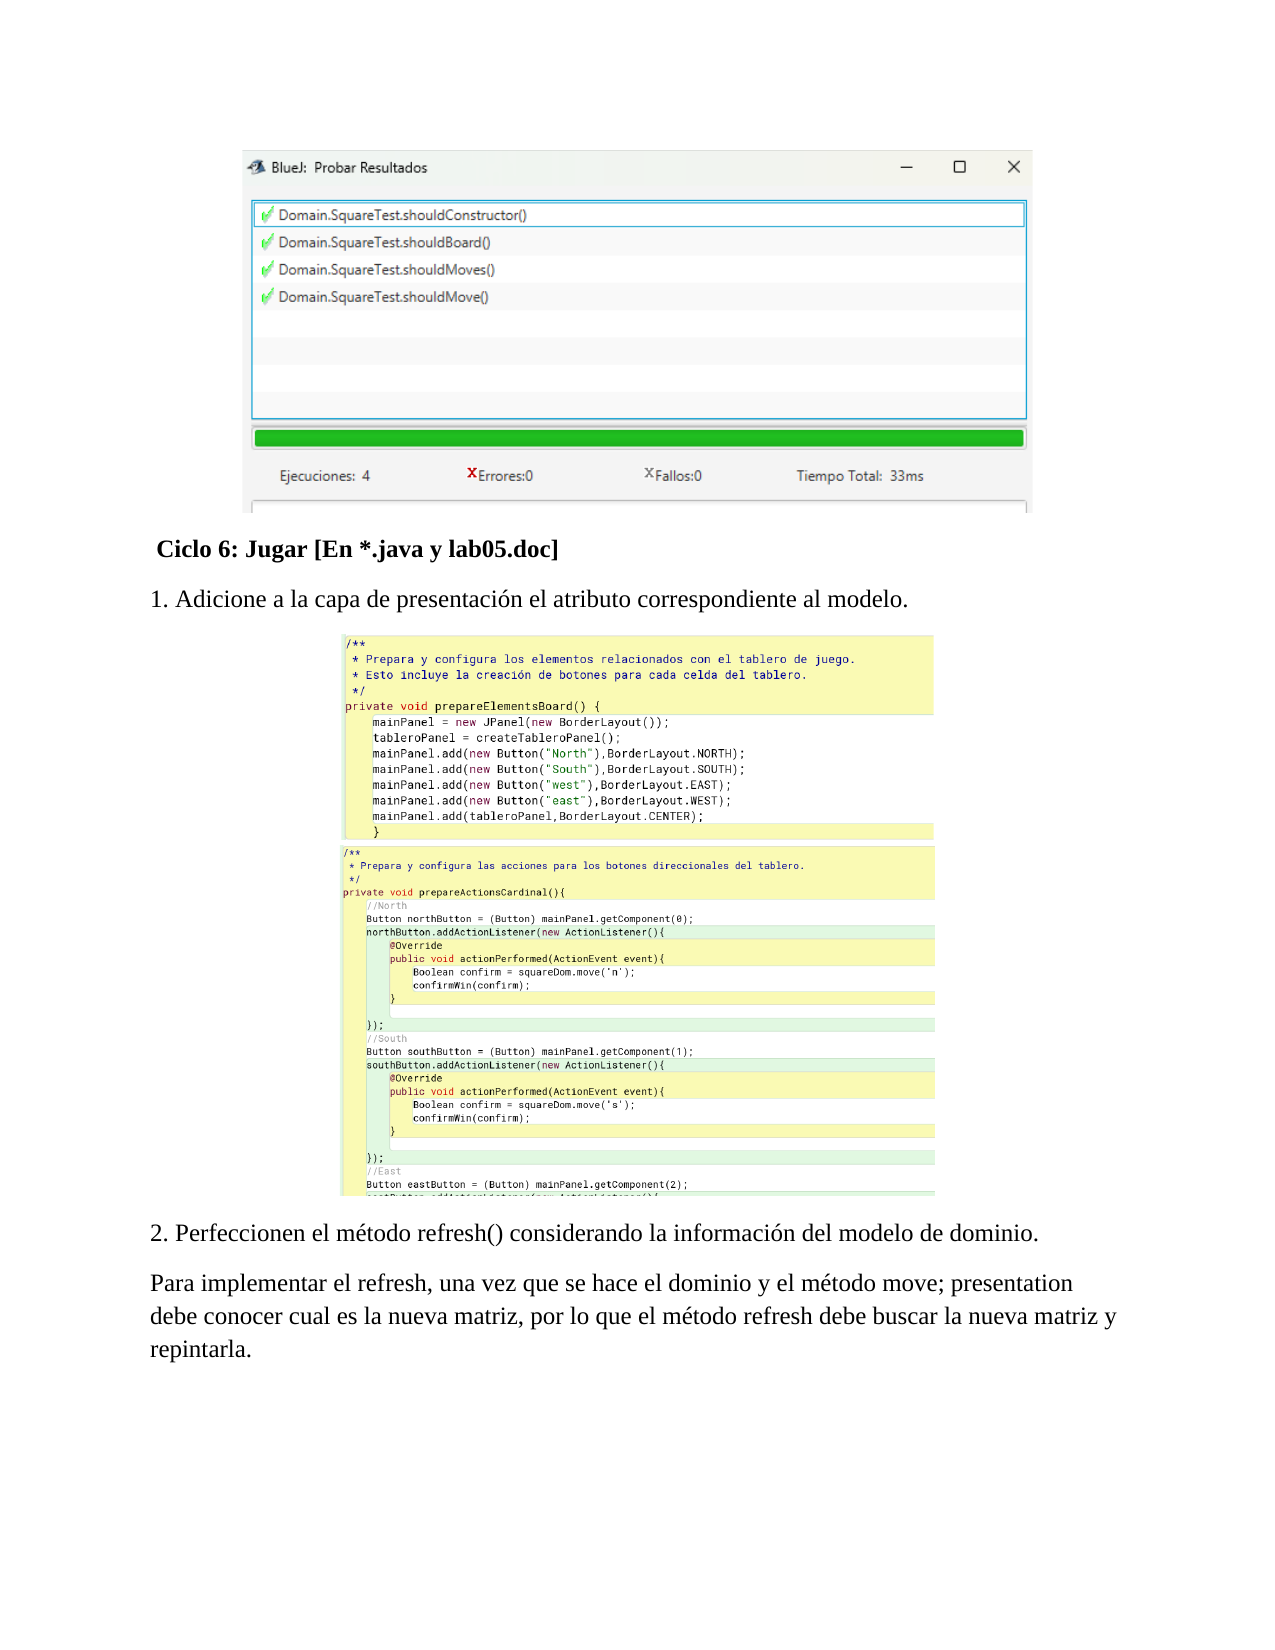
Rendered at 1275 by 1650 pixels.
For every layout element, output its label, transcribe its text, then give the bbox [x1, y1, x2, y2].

text 2. Perfeccionen el método refresh() considerando la información del modelo de dominio. [150, 1218, 1125, 1246]
picture [341, 634, 934, 840]
picture [339, 845, 935, 1196]
picture [242, 150, 1033, 513]
text Ciclo 6: Jugar [En *.java y lab05.doc] [150, 534, 1125, 563]
text 1. Adicione a la capa de presentación el atributo correspondiente al modelo. [150, 584, 1125, 613]
text Para implementar el refresh, una vez que se hace el dominio y el método move; presentation debe conocer cual es la nueva matriz, por lo que el método refresh debe buscar la nueva matriz y repintarla. [150, 1268, 1125, 1363]
